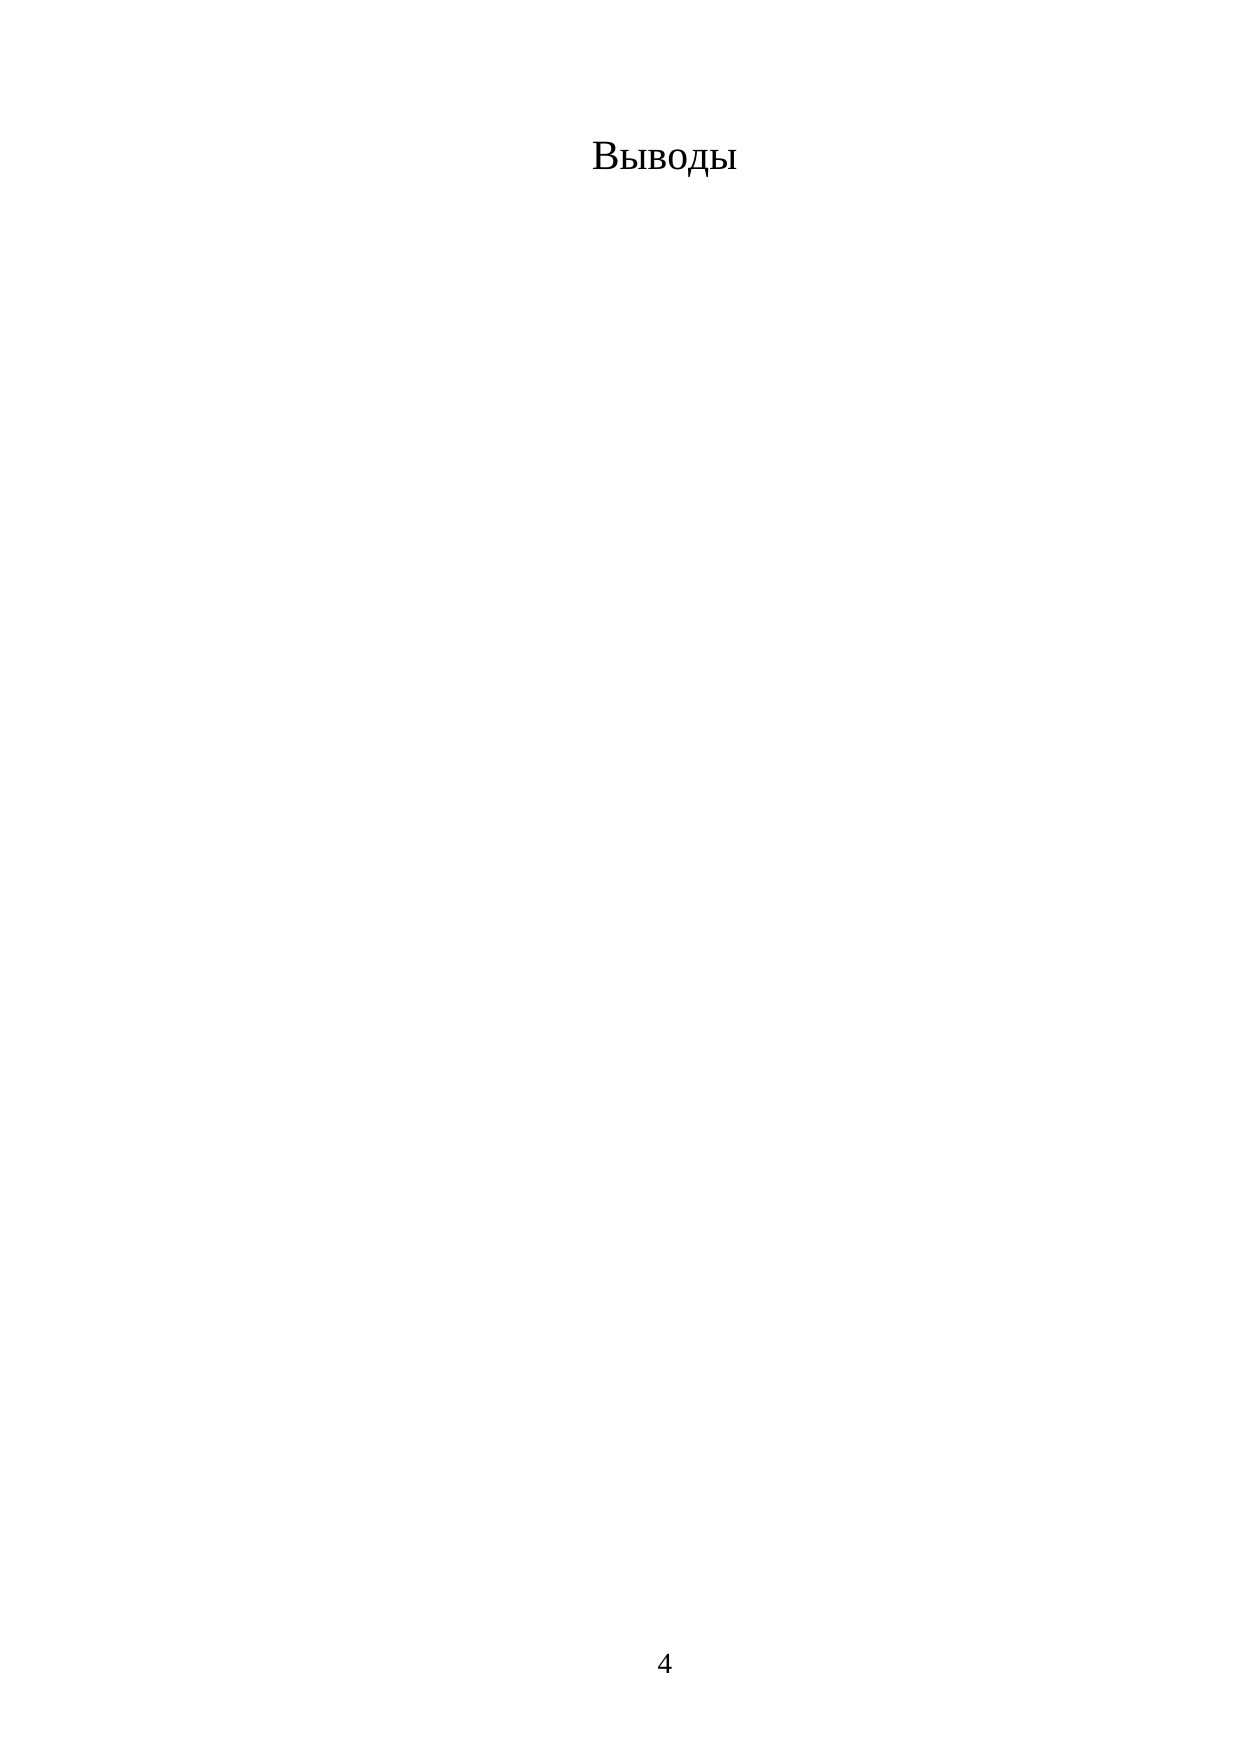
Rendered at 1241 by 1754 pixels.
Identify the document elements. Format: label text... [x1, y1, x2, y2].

subtitle Выводы [177, 131, 1152, 178]
